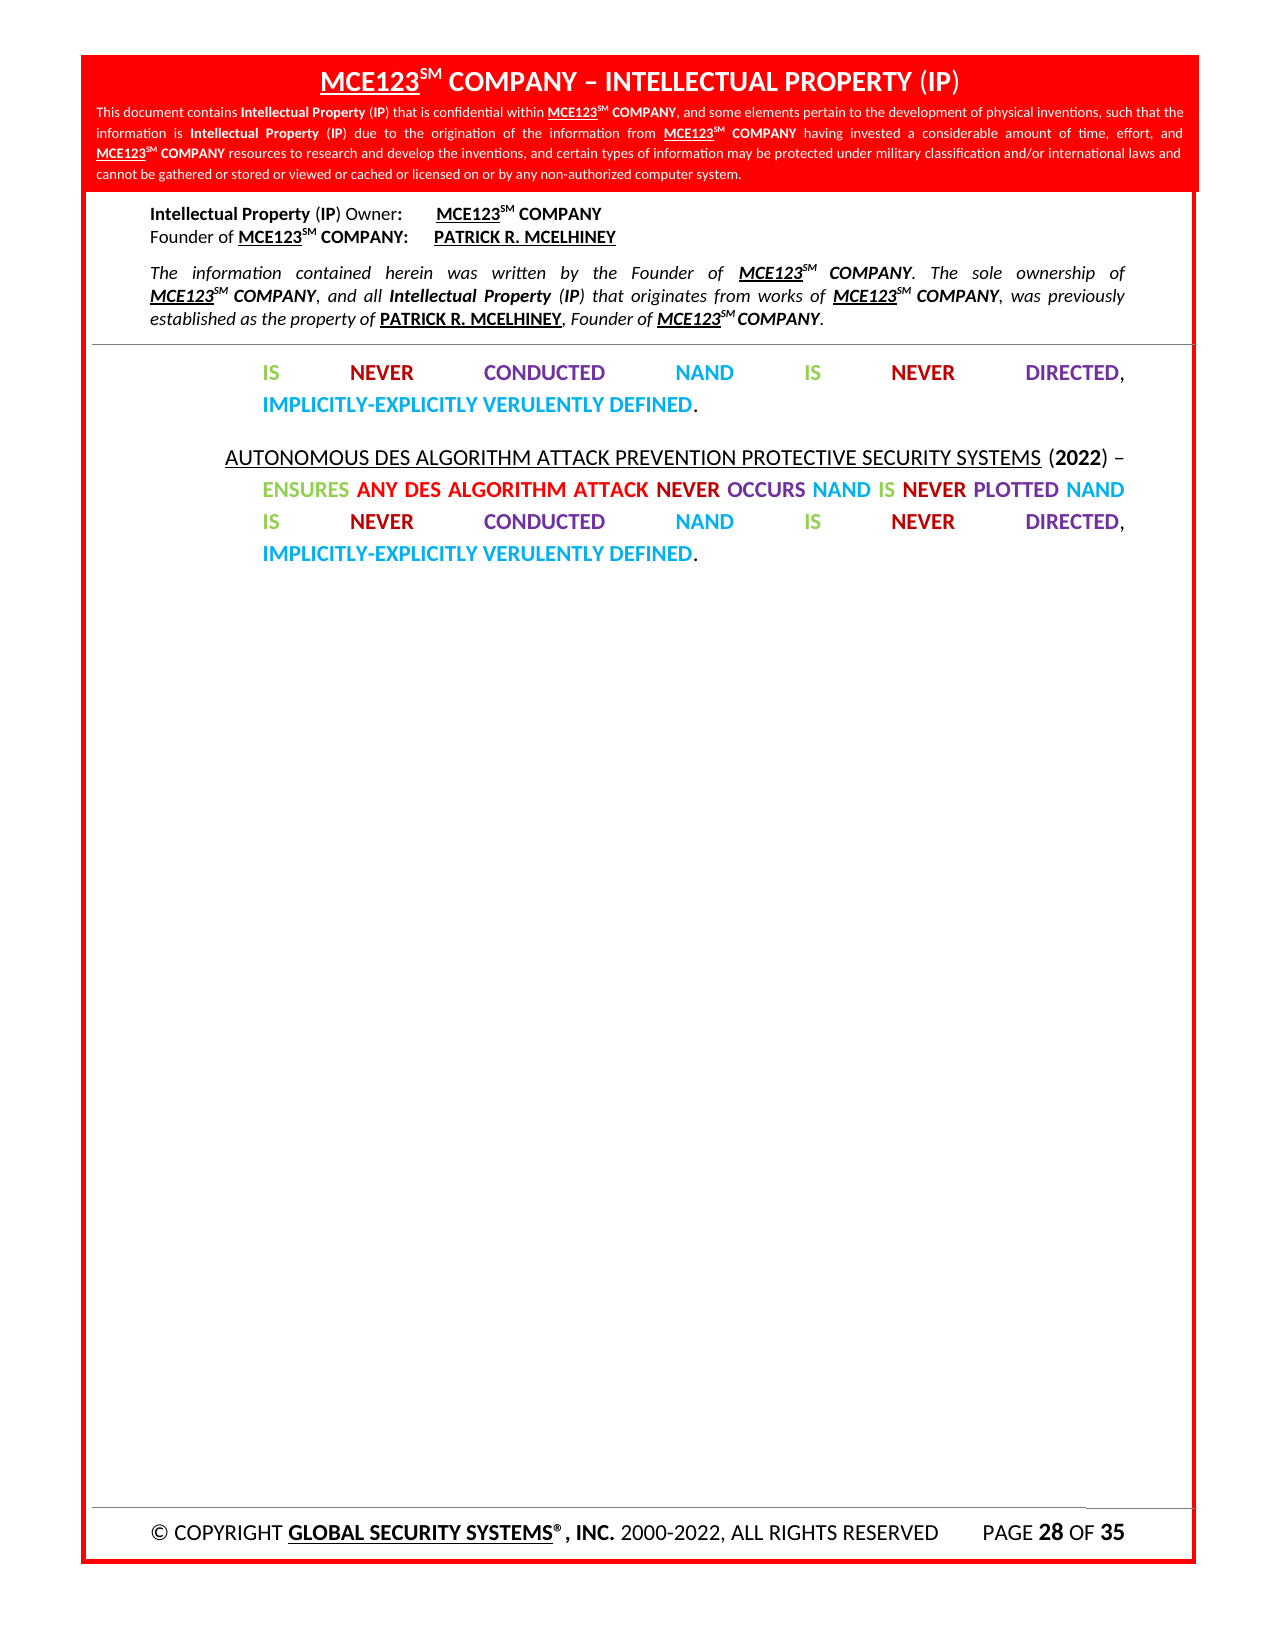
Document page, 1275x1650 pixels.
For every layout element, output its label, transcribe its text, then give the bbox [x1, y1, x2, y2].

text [225, 358, 1125, 418]
text AUTONOMOUS DES ALGORITHM ATTACK PREVENTION PROTECTIVE SECURITY SYSTEMS (2022) – ENSURES ANY DES ALGORITHM ATTACK NEVER OCCURS NAND IS NEVER PLOTTED NAND IS NEVER CONDUCTED NAND IS NEVER DIRECTED, IMPLICITLY-EXPLICITLY VERULENTLY DEFINED. [225, 443, 1125, 567]
